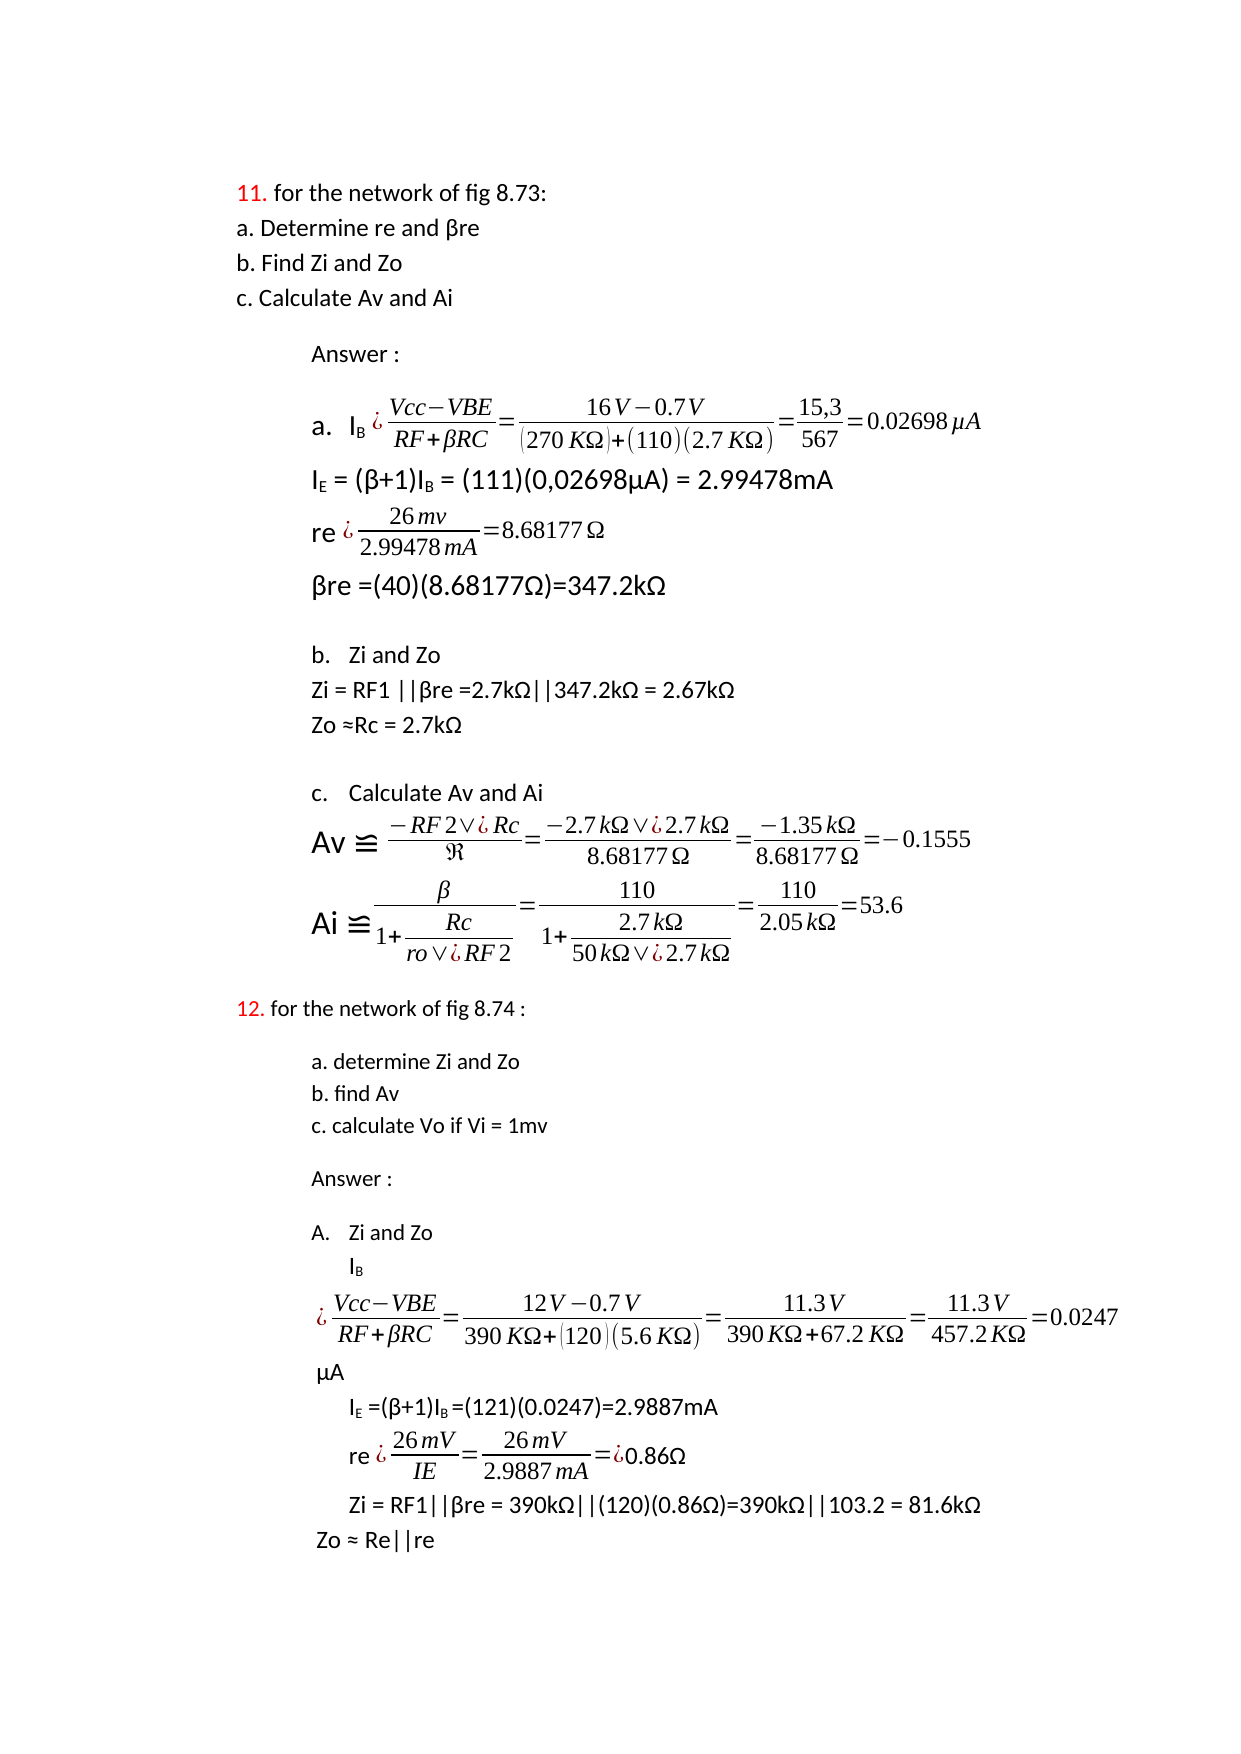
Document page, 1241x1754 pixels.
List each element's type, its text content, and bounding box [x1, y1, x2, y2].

list IE = (β+1)IB = (111)(0,02698µA) = 2.99478mA [311, 461, 1063, 497]
list IB µA [316, 1250, 1063, 1387]
list Ai ≌ [311, 877, 1063, 967]
list Calculate Av and Ai [311, 777, 1063, 807]
list Zo ≈Rc = 2.7kΩ [311, 710, 1063, 740]
list Zo ≈ Re||re [316, 1525, 1063, 1555]
list Zi = RF1 ||βre =2.7kΩ||347.2kΩ = 2.67kΩ [311, 675, 1063, 705]
list Av ≌ [311, 812, 1063, 871]
list re 0.86Ω [316, 1426, 1063, 1485]
text Answer : [236, 1164, 1063, 1193]
text Answer : [236, 338, 1063, 368]
list Zi = RF1||βre = 390kΩ||(120)(0.86Ω)=390kΩ||103.2 = 81.6kΩ [316, 1490, 1063, 1520]
text 11. for the network of fig 8.73: a. Determine re and βre b. Find Zi and Zo c. Calculate Av and Ai [236, 177, 1063, 313]
list βre =(40)(8.68177Ω)=347.2kΩ [311, 567, 1063, 602]
text a. determine Zi and Zo b. find Av c. calculate Vo if Vi = 1mv [311, 1047, 1063, 1139]
text 12. for the network of fig 8.74 : [236, 994, 1063, 1022]
list Zi and Zo [311, 640, 1063, 670]
list re [311, 502, 1063, 561]
list IE =(β+1)IB =(121)(0.0247)=2.9887mA [316, 1391, 1063, 1422]
list IB [311, 394, 1063, 456]
list Zi and Zo [311, 1218, 1063, 1246]
